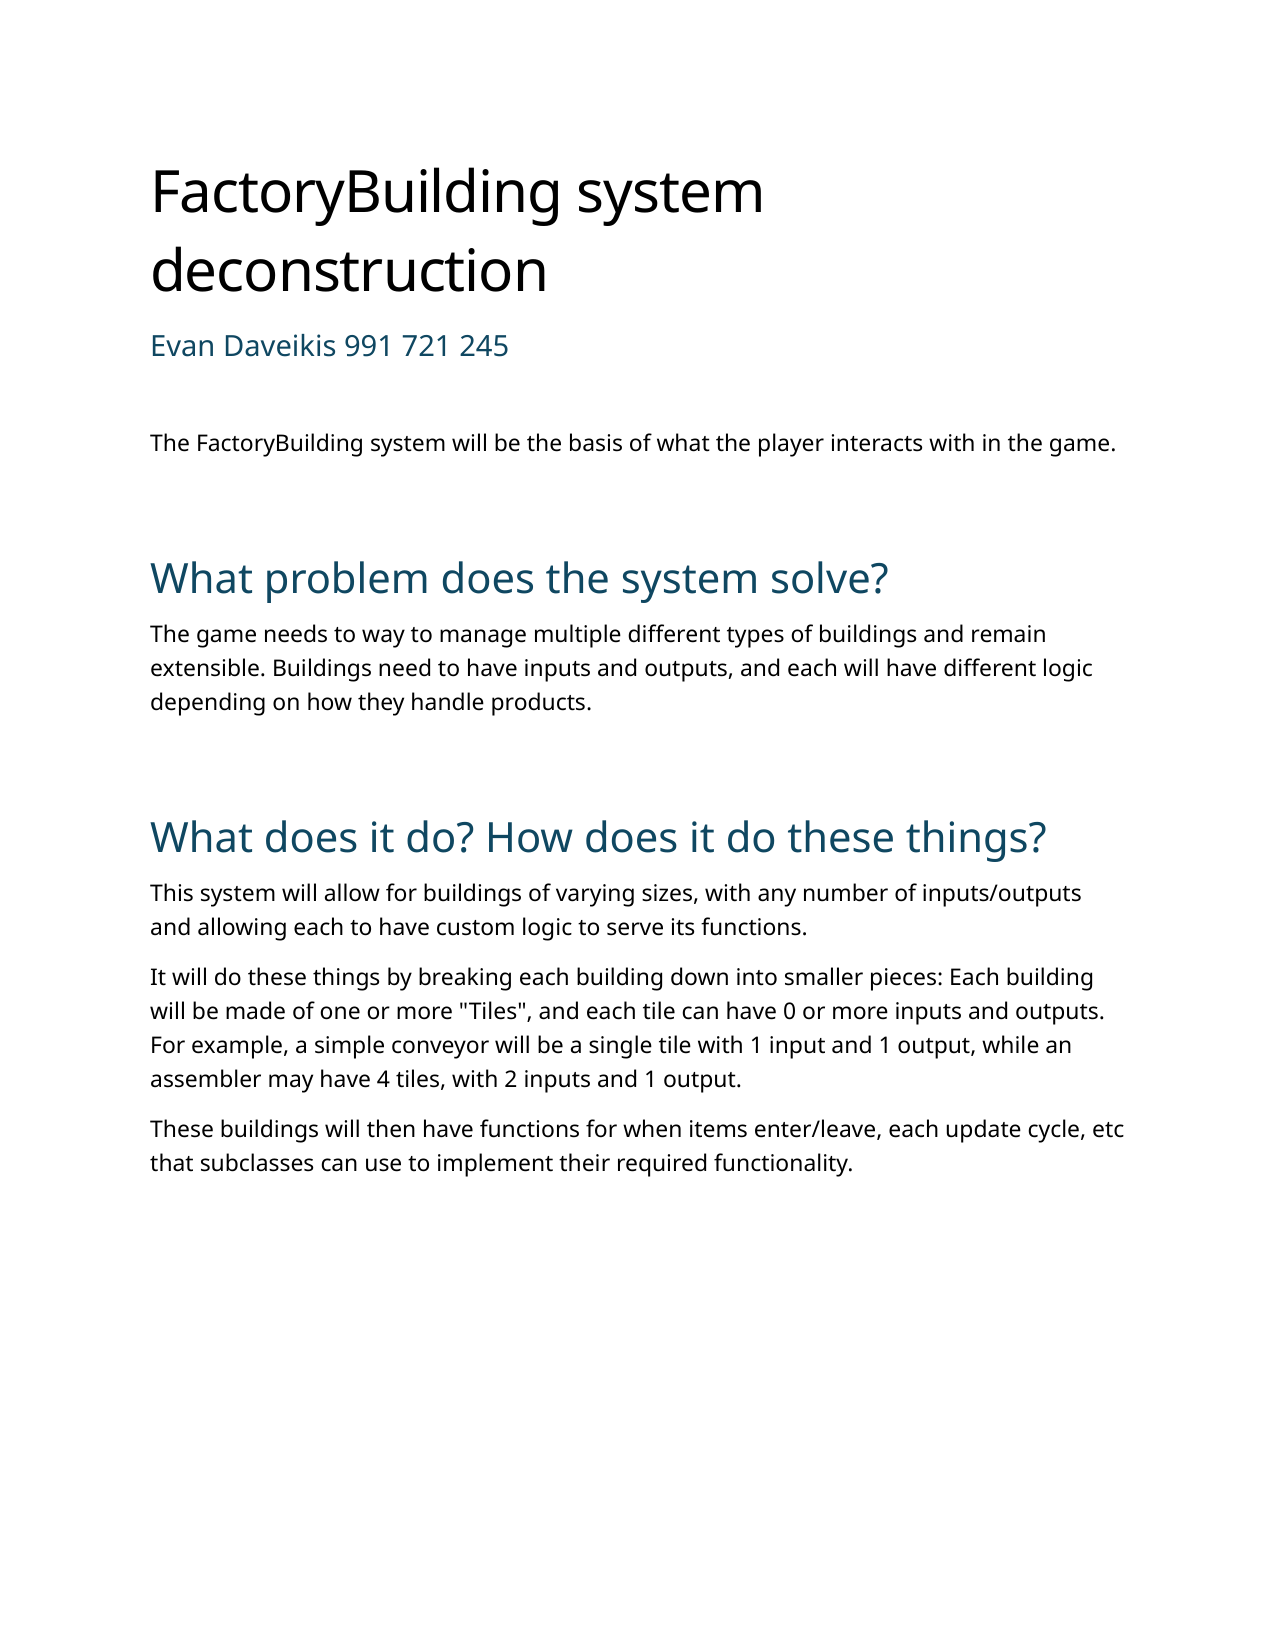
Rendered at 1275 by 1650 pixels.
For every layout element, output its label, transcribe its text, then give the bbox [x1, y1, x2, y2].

title FactoryBuilding system deconstruction [150, 150, 1125, 309]
text The game needs to way to manage multiple different types of buildings and remain extensible. Buildings need to have inputs and outputs, and each will have different logic depending on how they handle products. [150, 618, 1125, 717]
text These buildings will then have functions for when items enter/leave, each update cycle, etc that subclasses can use to implement their required functionality. [150, 1113, 1125, 1178]
subtitle What does it do? How does it do these things? [150, 808, 1125, 864]
subtitle Evan Daveikis 991 721 245 [150, 326, 1125, 365]
text The FactoryBuilding system will be the basis of what the player interacts with in the game. [150, 427, 1125, 458]
subtitle What problem does the system solve? [150, 549, 1125, 606]
text It will do these things by breaking each building down into smaller pieces: Each building will be made of one or more "Tiles", and each tile can have 0 or more inputs and outputs. For example, a simple conveyor will be a single tile with 1 input and 1 output, while an assembler may have 4 tiles, with 2 inputs and 1 output. [150, 961, 1125, 1094]
text This system will allow for buildings of varying sizes, with any number of inputs/outputs and allowing each to have custom logic to serve its functions. [150, 877, 1125, 942]
